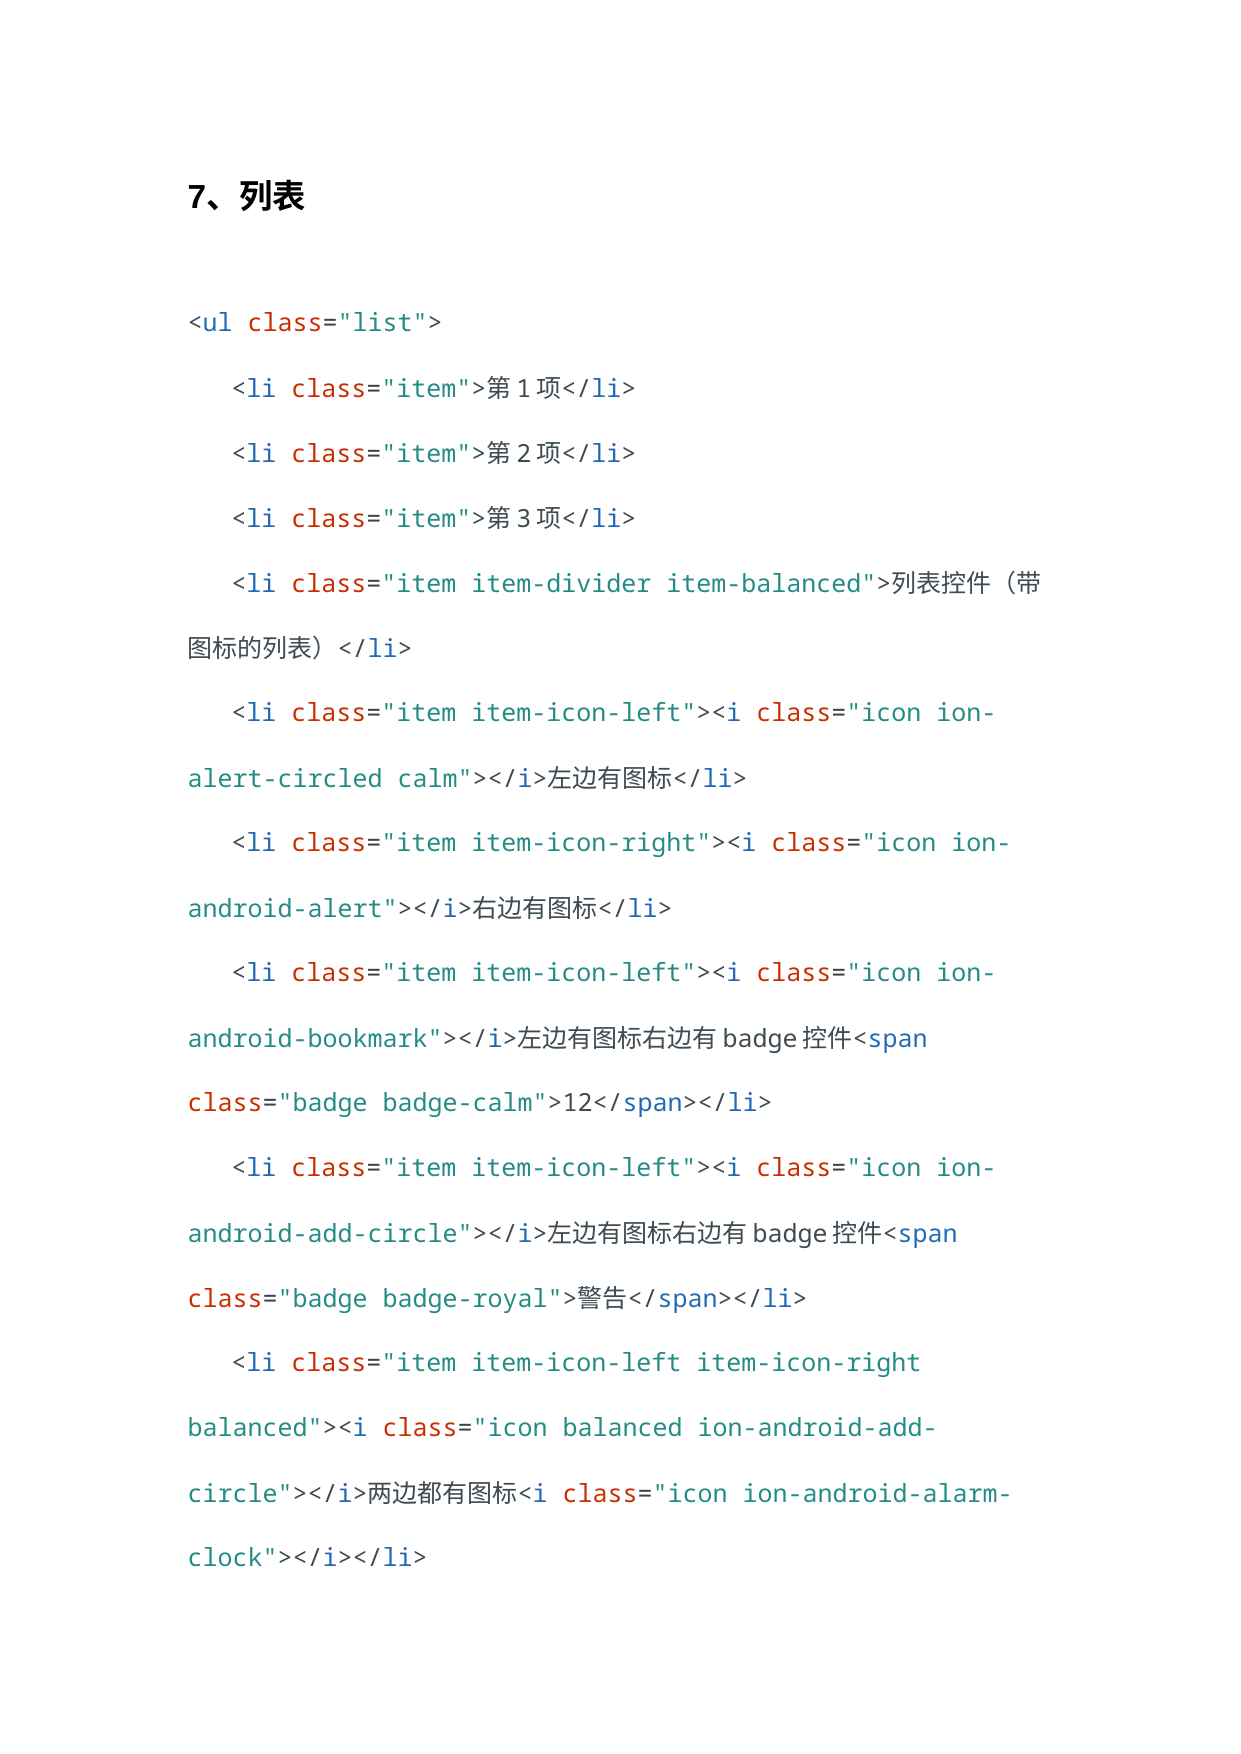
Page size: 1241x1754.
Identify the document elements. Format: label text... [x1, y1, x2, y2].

text <ul class="list"> [187, 289, 1053, 354]
text <li class="item">第3项</li> [187, 484, 1053, 549]
text <li class="item">第2项</li> [187, 419, 1053, 484]
text <li class="item item-icon-left"><i class="icon ion-alert-circled calm"></i>左边有图标</li> [187, 679, 1053, 809]
subtitle 7、列表 [187, 162, 1053, 227]
text <li class="item item-icon-left"><i class="icon ion-android-bookmark"></i>左边有图标右边有badge控件<span class="badge badge-calm">12</span></li> [187, 939, 1053, 1134]
text <li class="item item-icon-right"><i class="icon ion-android-alert"></i>右边有图标</li> [187, 809, 1053, 939]
text <li class="item item-icon-left item-icon-right balanced"><i class="icon balanced ion-android-add-circle"></i>两边都有图标<i class="icon ion-android-alarm-clock"></i></li> [187, 1329, 1053, 1589]
text <li class="item item-icon-left"><i class="icon ion-android-add-circle"></i>左边有图标右边有badge控件<span class="badge badge-royal">警告</span></li> [187, 1134, 1053, 1329]
text <li class="item item-divider item-balanced">列表控件（带图标的列表）</li> [187, 549, 1053, 679]
text <li class="item">第1项</li> [187, 354, 1053, 419]
